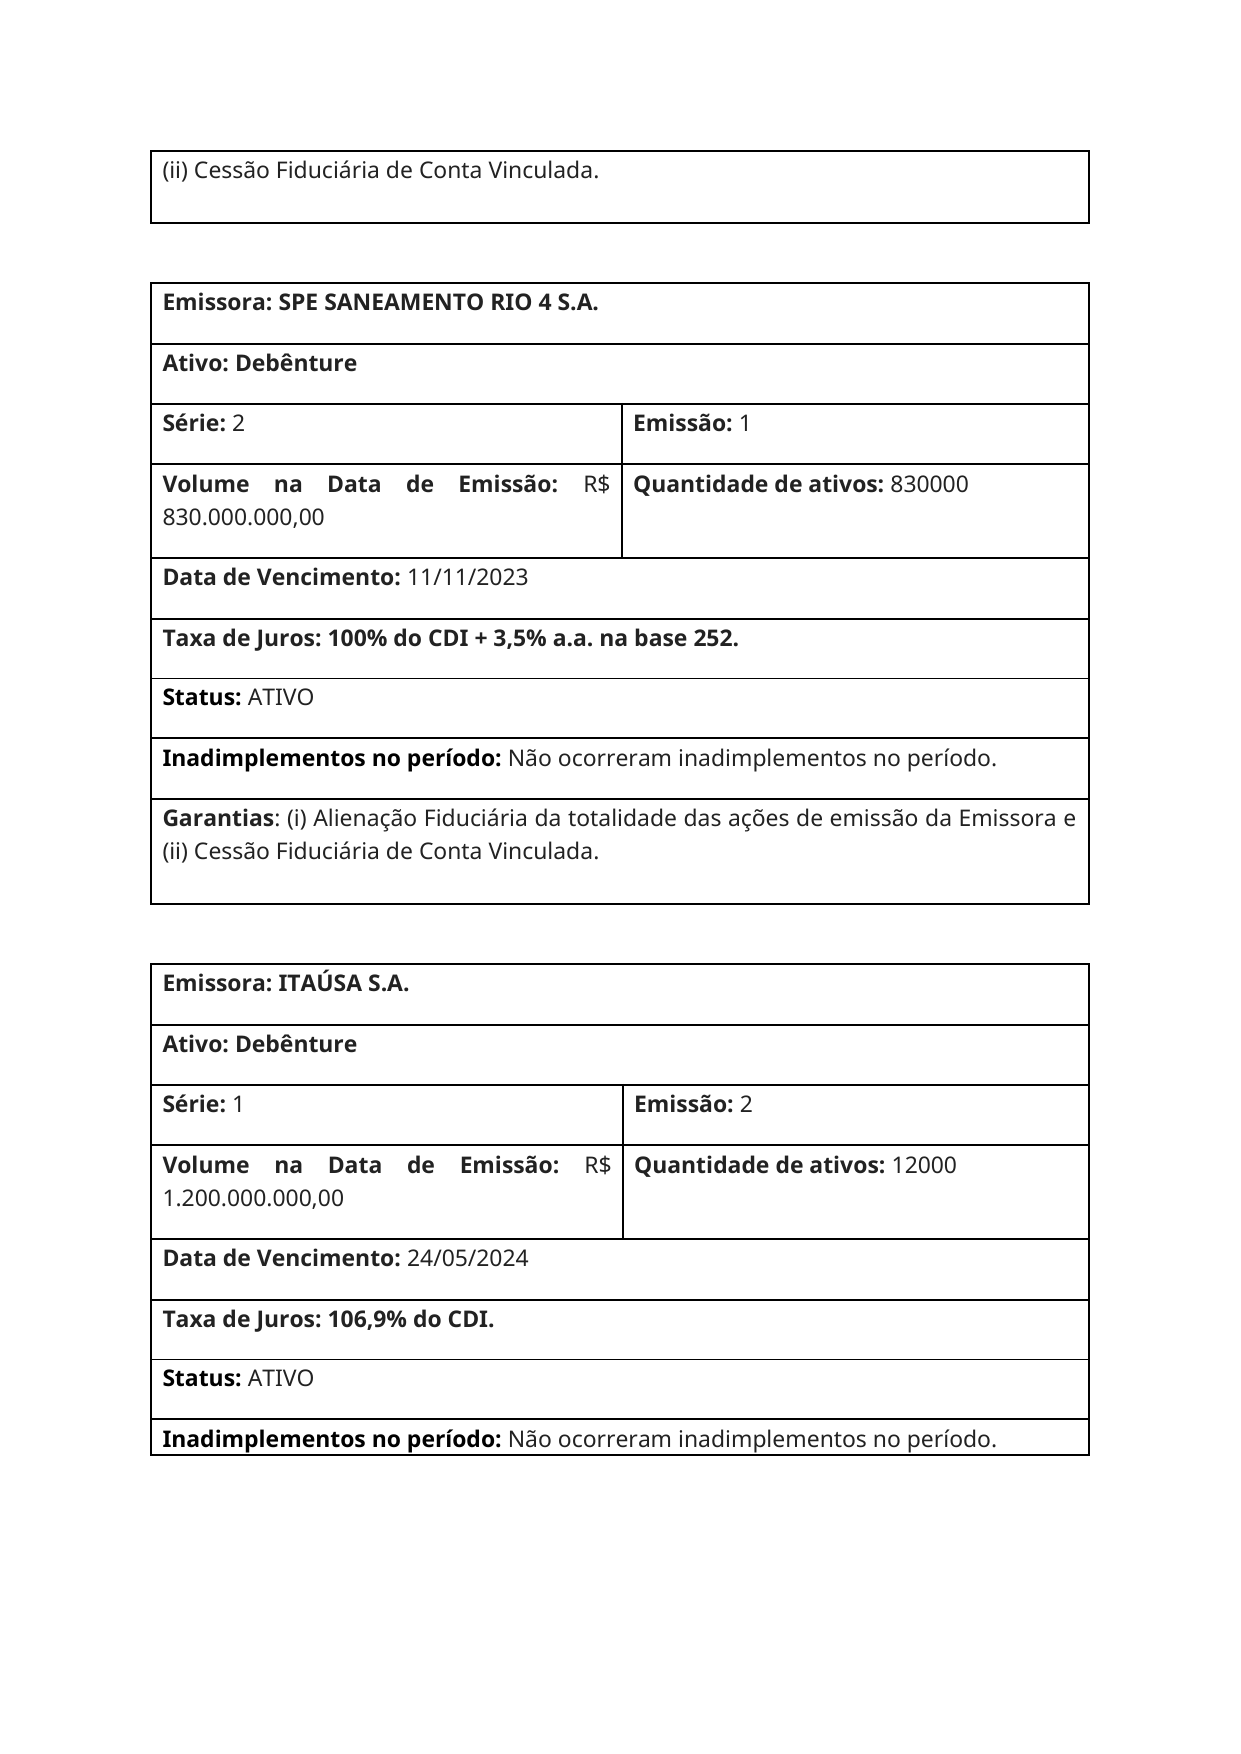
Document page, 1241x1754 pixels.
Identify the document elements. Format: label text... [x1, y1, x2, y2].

table_cell Status: ATIVO [152, 679, 1088, 737]
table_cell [152, 152, 1088, 222]
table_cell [152, 1420, 1088, 1454]
table_cell Taxa de Juros: 100% do CDI + 3,5% a.a. na base 252. [152, 620, 1088, 678]
table_cell Ativo: Debênture [152, 1026, 1088, 1084]
table_header Emissora: ITAÚSA S.A. [152, 965, 1088, 1023]
table_cell Garantias: (i) Alienação Fiduciária da totalidade das ações de emissão da Emissora e (ii) Cessão Fiduciária de Conta Vinculada. [152, 800, 1088, 903]
table_cell Data de Vencimento: 11/11/2023 [152, 559, 1088, 617]
table_cell Quantidade de ativos: 830000 [623, 465, 1088, 557]
table_cell Status: ATIVO [152, 1360, 1088, 1418]
table_cell Quantidade de ativos: 12000 [624, 1146, 1088, 1238]
table_cell Taxa de Juros: 106,9% do CDI. [152, 1301, 1088, 1359]
table_cell Emissão: 2 [624, 1086, 1088, 1144]
table_cell Volume na Data de Emissão: R$ 1.200.000.000,00 [152, 1146, 622, 1238]
table_cell Inadimplementos no período: Não ocorreram inadimplementos no período. [152, 739, 1088, 798]
table_header Emissora: SPE SANEAMENTO RIO 4 S.A. [152, 284, 1088, 342]
table_cell Ativo: Debênture [152, 345, 1088, 403]
table_cell Emissão: 1 [623, 405, 1088, 463]
table_cell Volume na Data de Emissão: R$ 830.000.000,00 [152, 465, 621, 557]
table_cell Série: 1 [152, 1086, 622, 1144]
table_cell Data de Vencimento: 24/05/2024 [152, 1240, 1088, 1298]
table_cell Série: 2 [152, 405, 621, 463]
